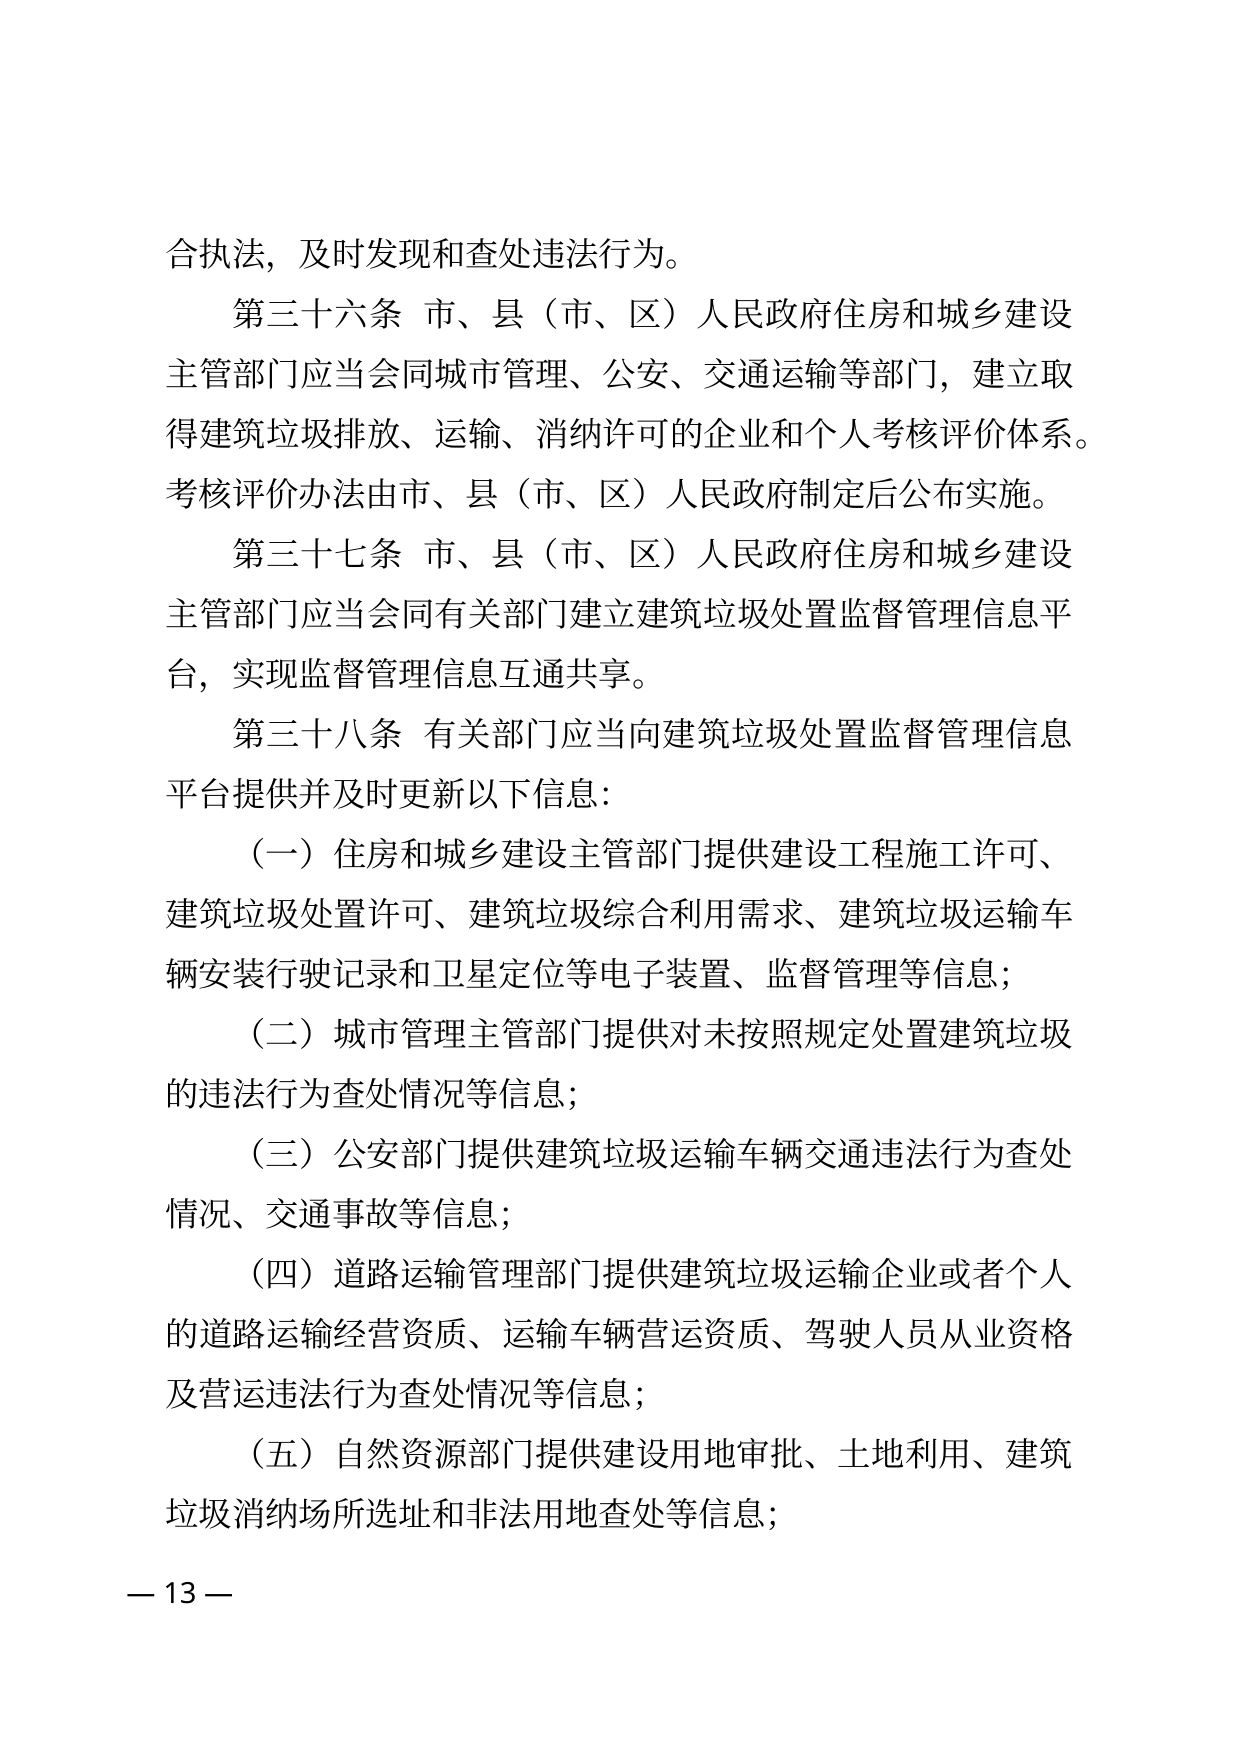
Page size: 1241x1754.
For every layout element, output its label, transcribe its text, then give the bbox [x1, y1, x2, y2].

text （五）自然资源部门提供建设用地审批、土地利用、建筑垃圾消纳场所选址和非法用地查处等信息； [165, 1418, 1075, 1538]
text 第三十八条 有关部门应当向建筑垃圾处置监督管理信息平台提供并及时更新以下信息： [165, 698, 1075, 818]
text （一）住房和城乡建设主管部门提供建设工程施工许可、建筑垃圾处置许可、建筑垃圾综合利用需求、建筑垃圾运输车辆安装行驶记录和卫星定位等电子装置、监督管理等信息； [165, 818, 1075, 998]
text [165, 218, 1075, 278]
text 第三十六条 市、县（市、区）人民政府住房和城乡建设主管部门应当会同城市管理、公安、交通运输等部门，建立取得建筑垃圾排放、运输、消纳许可的企业和个人考核评价体系。考核评价办法由市、县（市、区）人民政府制定后公布实施。 [165, 278, 1075, 518]
text （三）公安部门提供建筑垃圾运输车辆交通违法行为查处情况、交通事故等信息； [165, 1118, 1075, 1238]
text （二）城市管理主管部门提供对未按照规定处置建筑垃圾的违法行为查处情况等信息； [165, 998, 1075, 1118]
text （四）道路运输管理部门提供建筑垃圾运输企业或者个人的道路运输经营资质、运输车辆营运资质、驾驶人员从业资格及营运违法行为查处情况等信息； [165, 1238, 1075, 1418]
text 第三十七条 市、县（市、区）人民政府住房和城乡建设主管部门应当会同有关部门建立建筑垃圾处置监督管理信息平台，实现监督管理信息互通共享。 [165, 518, 1075, 698]
